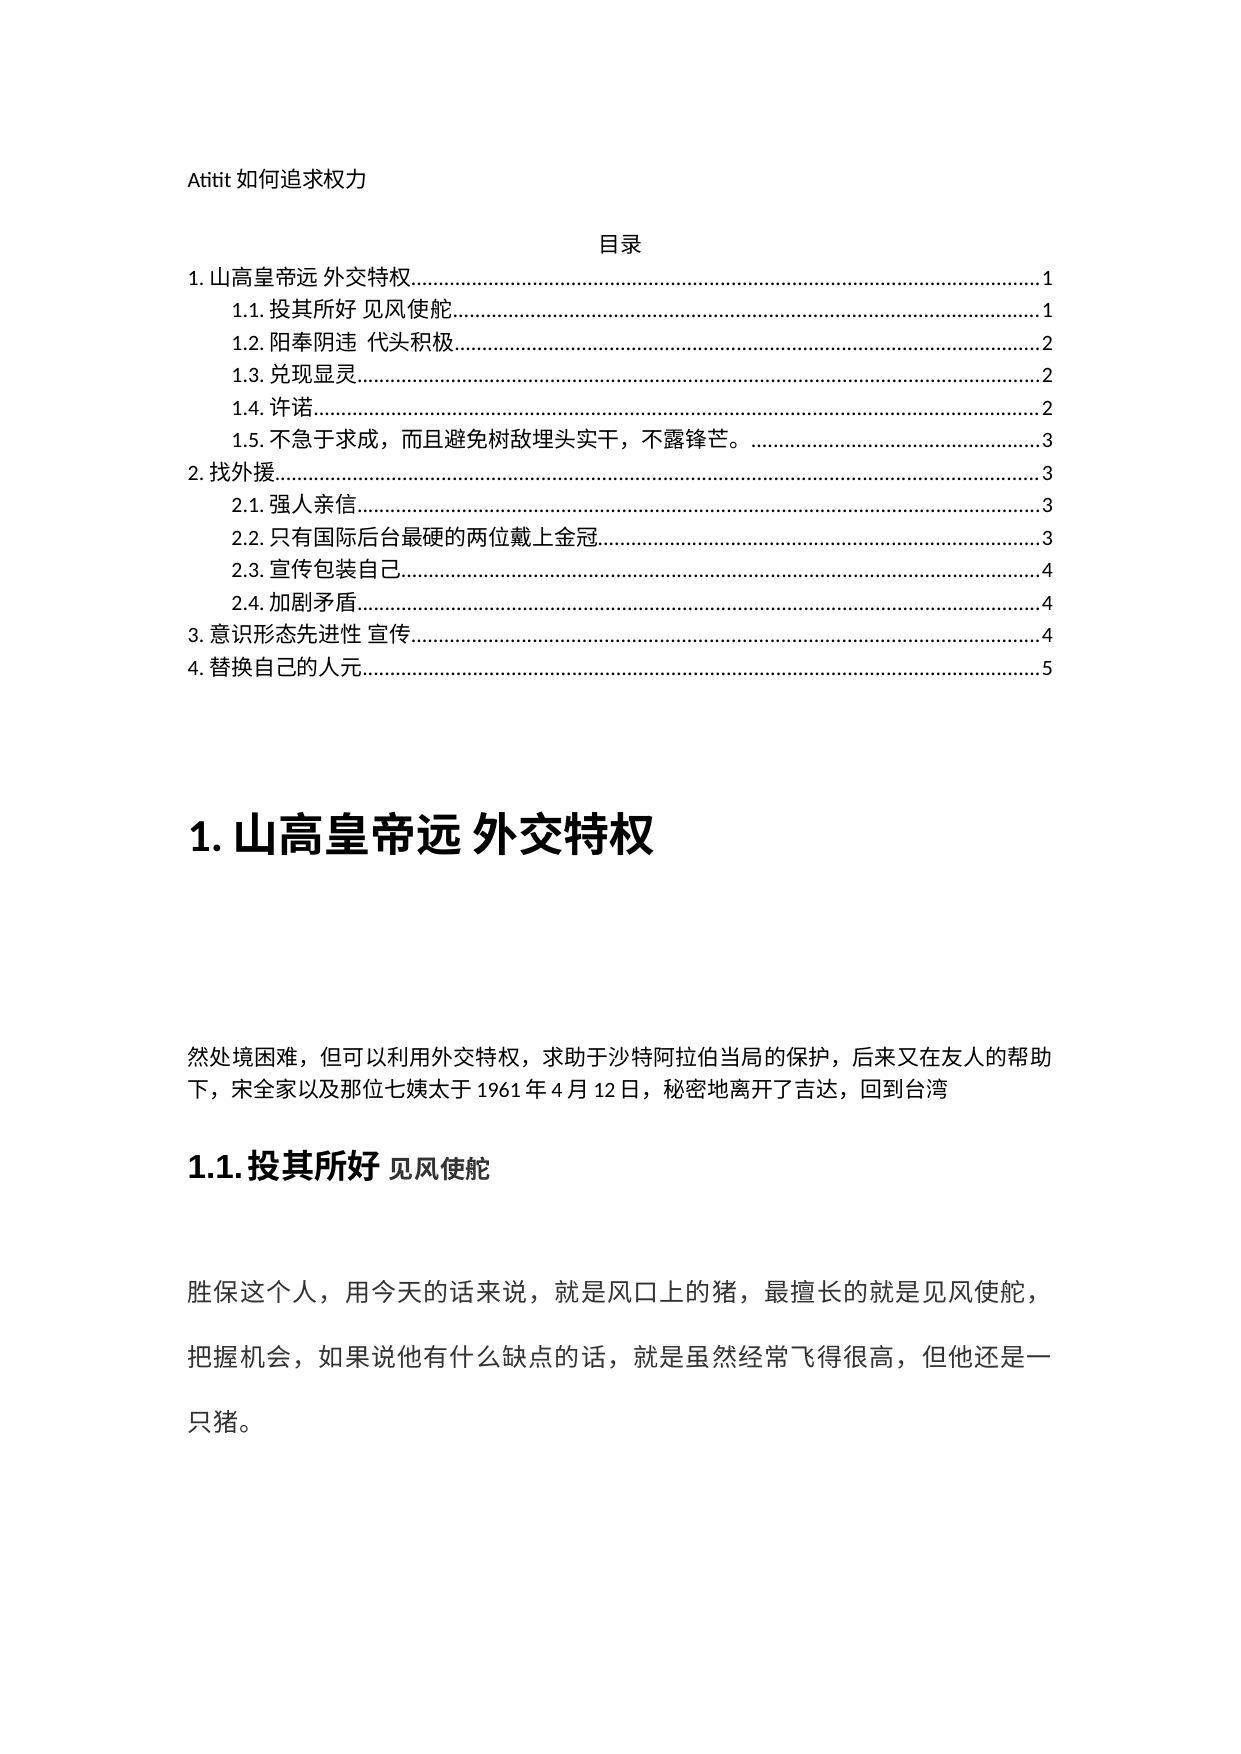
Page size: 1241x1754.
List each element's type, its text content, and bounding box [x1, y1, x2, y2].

text 然处境困难，但可以利用外交特权，求助于沙特阿拉伯当局的保护，后来又在友人的帮助下，宋全家以及那位七姨太于1961年4月12日，秘密地离开了吉达，回到台湾 [187, 1039, 1053, 1104]
subtitle 投其所好 见风使舵 [187, 1132, 1053, 1197]
text 胜保这个人，用今天的话来说，就是风口上的猪，最擅长的就是见风使舵，把握机会，如果说他有什么缺点的话，就是虽然经常飞得很高，但他还是一只猪。 [187, 1258, 1053, 1453]
text Atitit 如何追求权力 [187, 162, 1053, 194]
subtitle 山高皇帝远 外交特权 [187, 782, 1053, 880]
